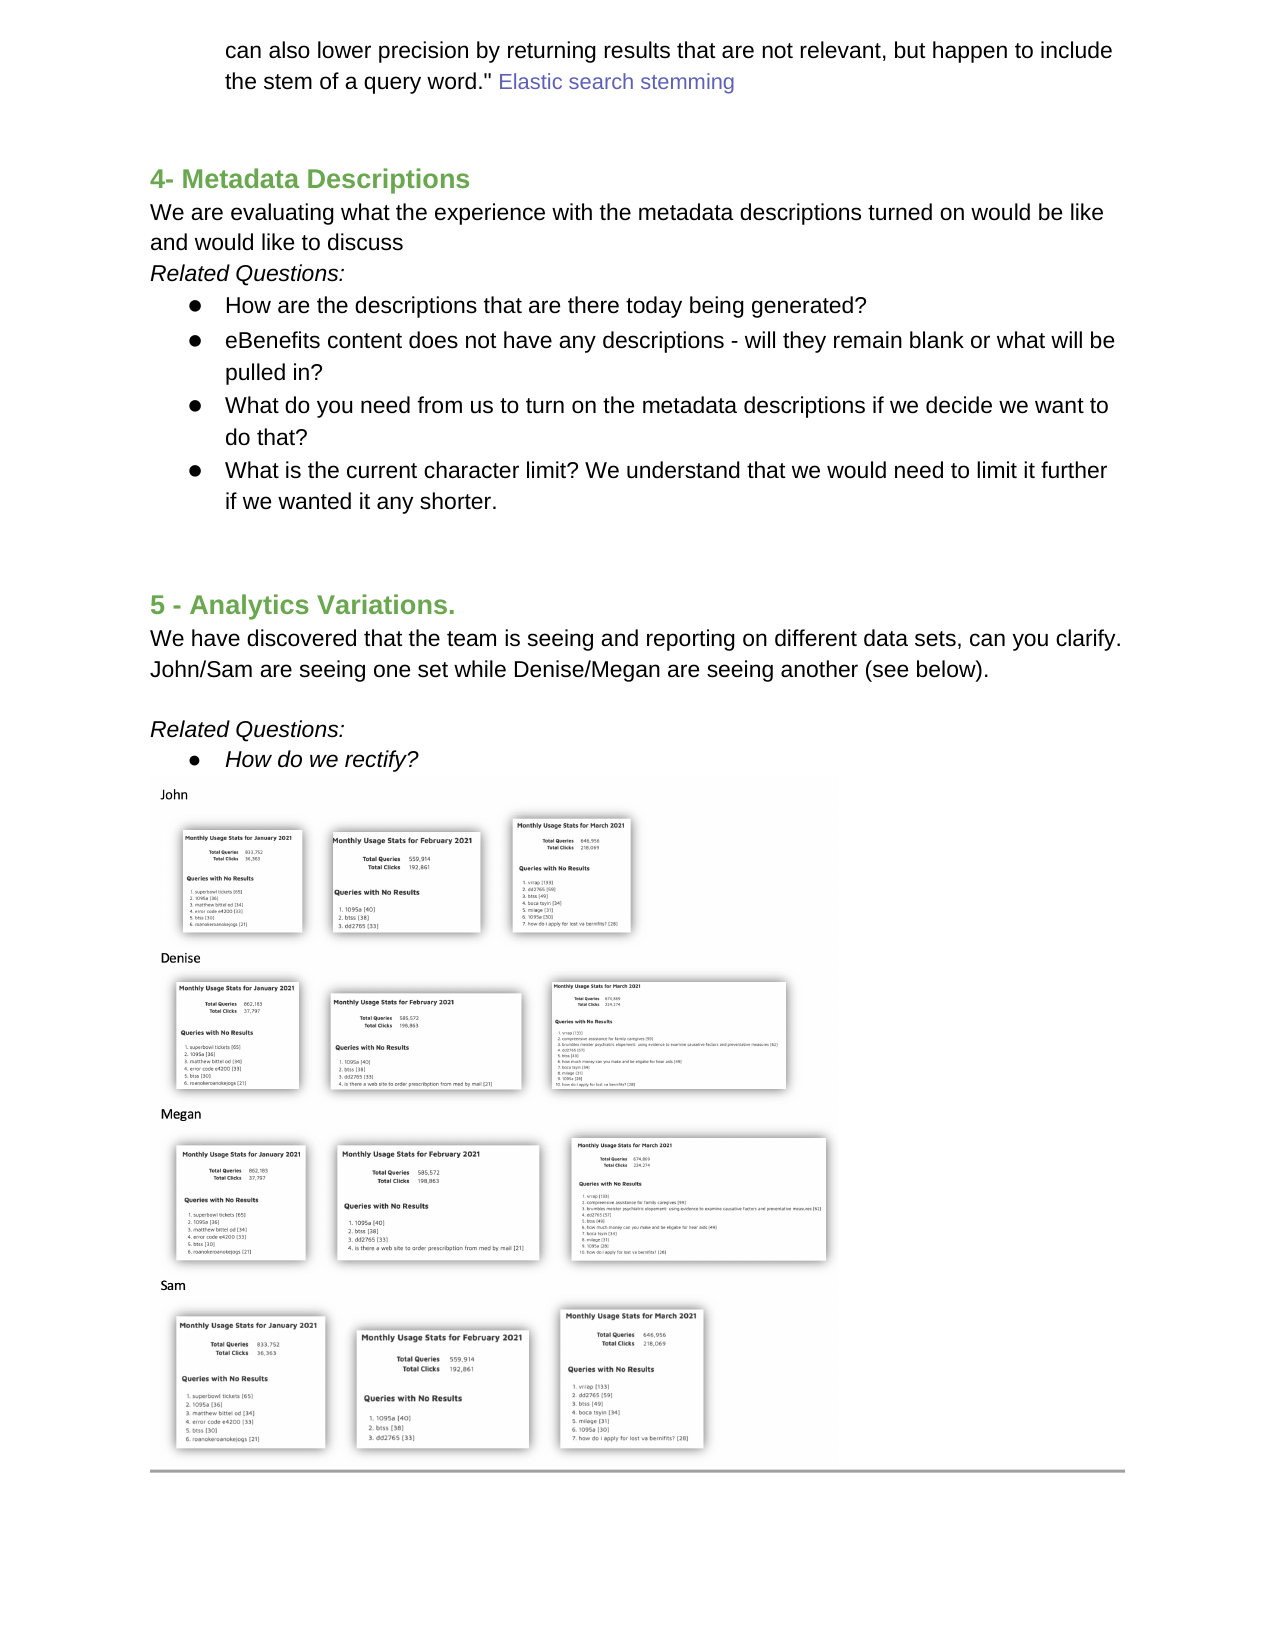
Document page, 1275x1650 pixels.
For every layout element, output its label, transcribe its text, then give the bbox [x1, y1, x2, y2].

text 5 - Analytics Variations. [150, 589, 1125, 621]
picture [150, 776, 839, 1466]
text Related Questions: [150, 716, 1125, 742]
list What is the current character limit? We understand that we would need to limit it further if we wanted it any shorter. [187, 454, 1125, 514]
list eBenefits content does not have any descriptions - will they remain blank or what will be pulled in? [187, 325, 1125, 385]
text Related Questions: [150, 259, 1125, 286]
text We have discovered that the team is seeing and reporting on different data sets, can you clarify. John/Sam are seeing one set while Denise/Megan are seeing another (see below). [150, 625, 1125, 682]
text We are evaluating what the experience with the metadata descriptions turned on would be like and would like to discuss [150, 199, 1125, 256]
text 4- Metadata Descriptions [150, 163, 1125, 194]
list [187, 37, 1125, 94]
list How do we rectify? [187, 746, 1125, 772]
list How are the descriptions that are there today being generated? [187, 290, 1125, 320]
list What do you need from us to turn on the metadata descriptions if we decide we want to do that? [187, 389, 1125, 450]
